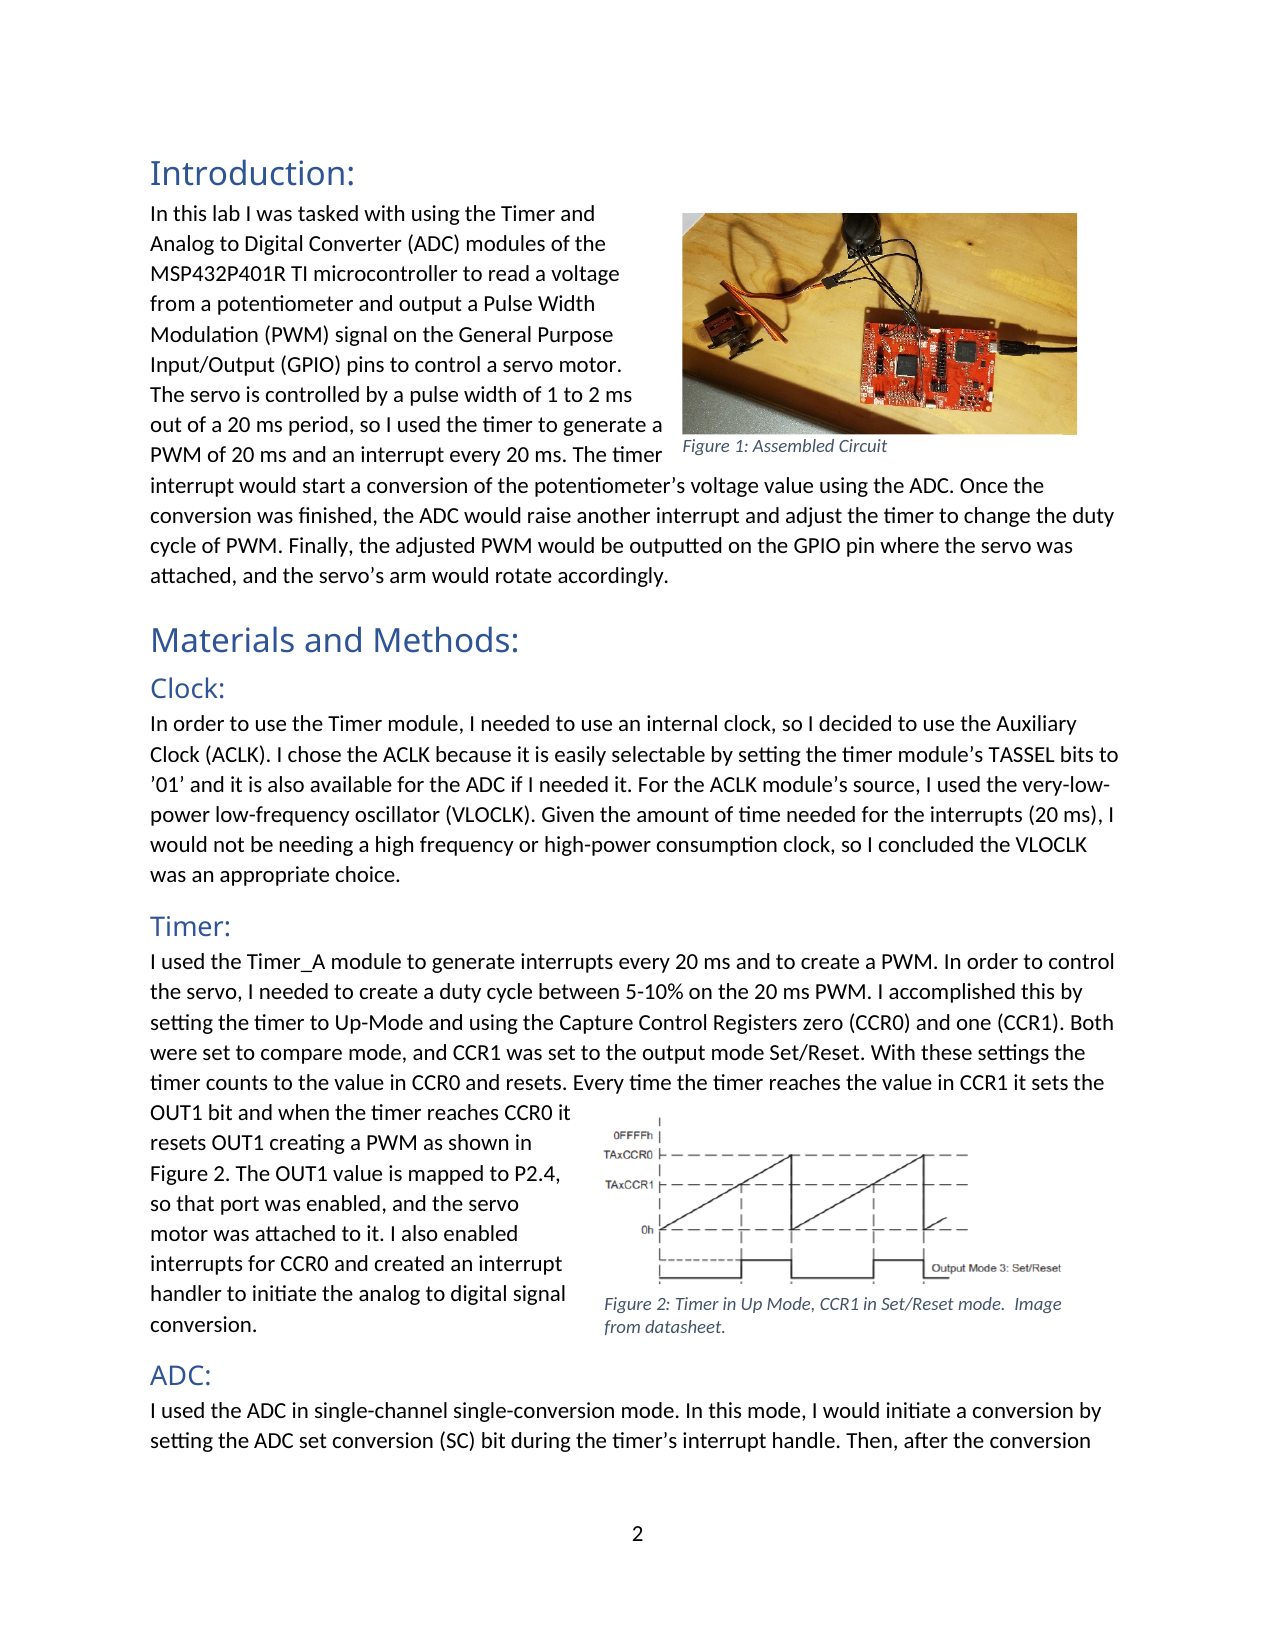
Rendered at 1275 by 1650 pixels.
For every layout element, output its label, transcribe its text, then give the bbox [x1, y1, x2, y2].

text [150, 1396, 1125, 1455]
picture [682, 213, 1078, 435]
picture [590, 1108, 1095, 1284]
subtitle Timer: [150, 907, 1125, 944]
subtitle Clock: [150, 670, 1125, 707]
subtitle Materials and Methods: [150, 617, 1125, 662]
text In order to use the Timer module, I needed to use an internal clock, so I decided to use the Auxiliary Clock (ACLK). I chose the ACLK because it is easily selectable by setting the timer module’s TASSEL bits to ’01’ and it is also available for the ADC if I needed it. For the ACLK module’s source, I used the very-low-power low-frequency oscillator (VLOCLK). Given the amount of time needed for the interrupts (20 ms), I would not be needing a high frequency or high-power consumption clock, so I concluded the VLOCLK was an appropriate choice. [150, 709, 1125, 889]
text In this lab I was tasked with using the Timer and Analog to Digital Converter (ADC) modules of the MSP432P401R TI microcontroller to read a voltage from a potentiometer and output a Pulse Width Modulation (PWM) signal on the General Purpose Input/Output (GPIO) pins to control a servo motor. The servo is controlled by a pulse width of 1 to 2 ms out of a 20 ms period, so I used the timer to generate a PWM of 20 ms and an interrupt every 20 ms. The timer interrupt would start a conversion of the potentiometer’s voltage value using the ADC. Once the conversion was finished, the ADC would raise another interrupt and adjust the timer to change the duty cycle of PWM. Finally, the adjusted PWM would be outputted on the GPIO pin where the servo was attached, and the servo’s arm would rotate accordingly. [150, 199, 1125, 589]
subtitle ADC: [150, 1357, 1125, 1393]
subtitle Introduction: [150, 150, 1125, 195]
text I used the Timer_A module to generate interrupts every 20 ms and to create a PWM. In order to control the servo, I needed to create a duty cycle between 5-10% on the 20 ms PWM. I accomplished this by setting the timer to Up-Mode and using the Capture Control Registers zero (CCR0) and one (CCR1). Both were set to compare mode, and CCR1 was set to the output mode Set/Reset. With these settings the timer counts to the value in CCR0 and resets. Every time the timer reaches the value in CCR1 it sets the OUT1 bit and when the timer reaches CCR0 it resets OUT1 creating a PWM as shown in Figure 2. The OUT1 value is mapped to P2.4, so that port was enabled, and the servo motor was attached to it. I also enabled interrupts for CCR0 and created an interrupt handler to initiate the analog to digital signal conversion. [150, 947, 1125, 1338]
